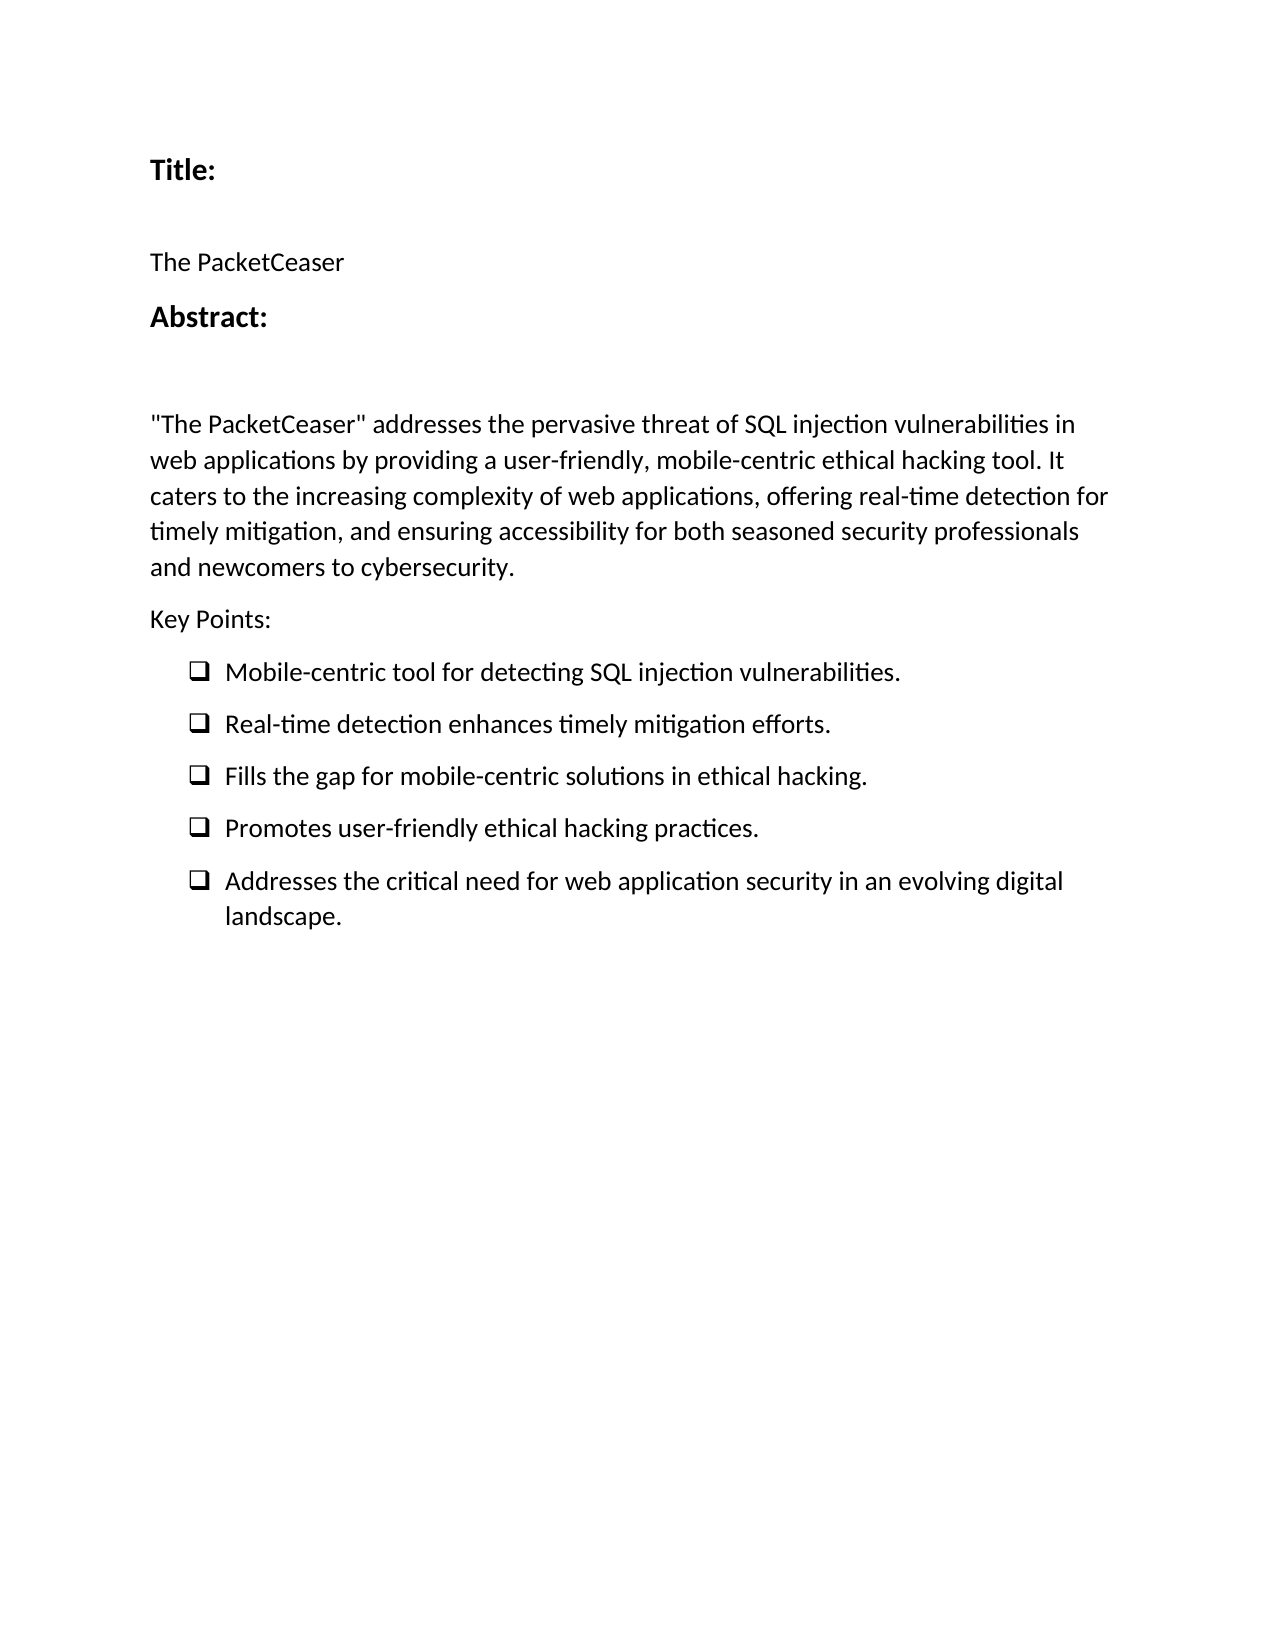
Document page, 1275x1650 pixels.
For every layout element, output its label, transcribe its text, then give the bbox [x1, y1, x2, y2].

text Abstract: [150, 298, 1125, 336]
list Mobile-centric tool for detecting SQL injection vulnerabilities. [187, 655, 1125, 688]
list Real-time detection enhances timely mitigation efforts. [187, 707, 1125, 740]
text Key Points: [150, 602, 1125, 636]
text Title: [150, 150, 1125, 188]
list Fills the gap for mobile-centric solutions in ethical hacking. [187, 759, 1125, 792]
text The PacketCeaser [150, 245, 1125, 278]
list Promotes user-friendly ethical hacking practices. [187, 812, 1125, 845]
list Addresses the critical need for web application security in an evolving digital landscape. [187, 864, 1125, 933]
text "The PacketCeaser" addresses the pervasive threat of SQL injection vulnerabilities in web applications by providing a user-friendly, mobile-centric ethical hacking tool. It caters to the increasing complexity of web applications, offering real-time detection for timely mitigation, and ensuring accessibility for both seasoned security professionals and newcomers to cybersecurity. [150, 408, 1125, 583]
